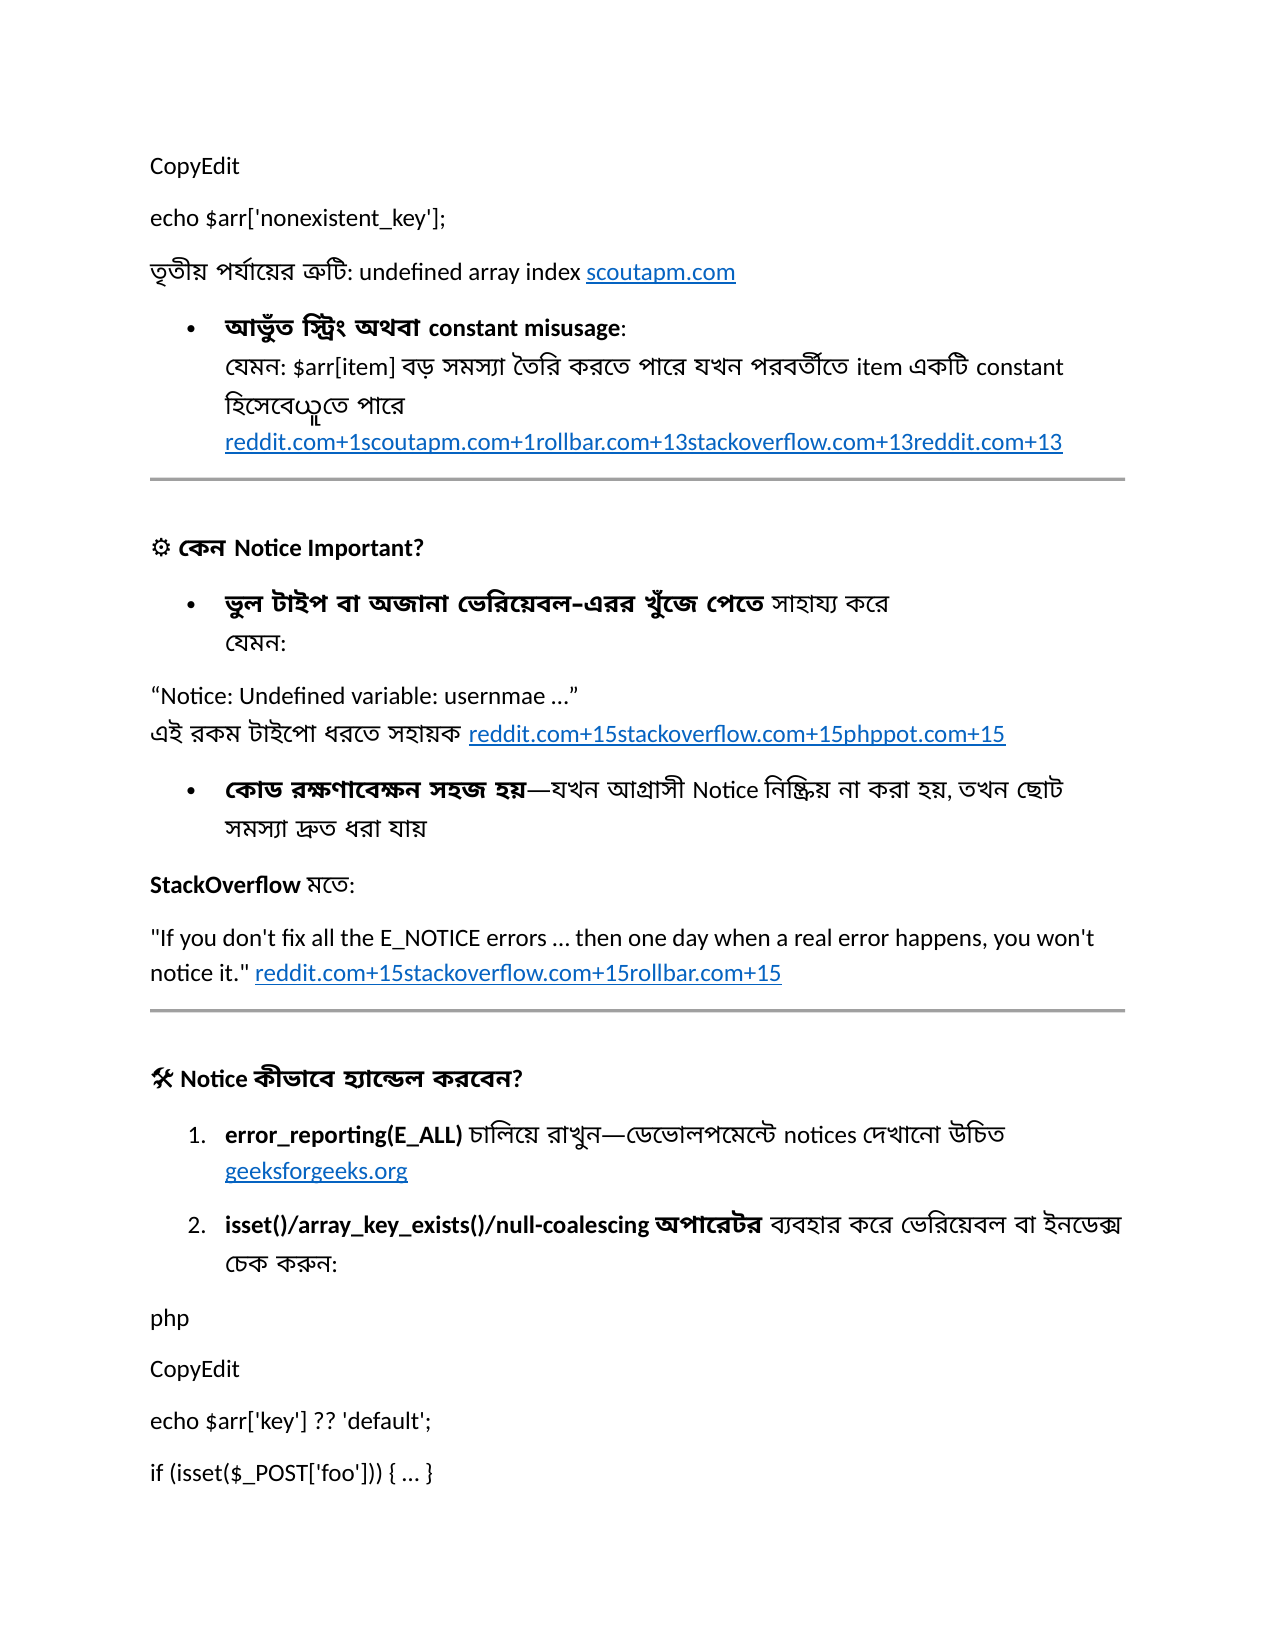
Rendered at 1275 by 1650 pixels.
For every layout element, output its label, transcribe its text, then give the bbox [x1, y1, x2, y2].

list isset()/array_key_exists()/null-coalescing অপারেটর ব্যবহার করে ভেরিয়েবল বা ইনডেক্স চেক করুন: [187, 1207, 1125, 1280]
list error_reporting(E_ALL) চালিয়ে রাখুন—ডেভোলপমেন্টে notices দেখানো উচিত geeksforgeeks.org [187, 1117, 1125, 1186]
text if (isset($_POST['foo'])) { … } [150, 1457, 1125, 1487]
list আভুঁত স্ট্রিং অথবা constant misusage: যেমন: $arr[item] বড় সমস্যা তৈরি করতে পারে যখন পরবর্তীতে item একটি constant হিসেবেယူতে পারে reddit.com+1scoutapm.com+1rollbar.com+13stackoverflow.com+13reddit.com+13 [187, 309, 1125, 457]
text "If you don't fix all the E_NOTICE errors … then one day when a real error happens, you won't notice it." reddit.com+15stackoverflow.com+15rollbar.com+15 [150, 922, 1125, 988]
text CopyEdit [150, 150, 1125, 181]
text ⚙️ কেন Notice Important? [150, 529, 1125, 563]
text “Notice: Undefined variable: usernmae …” এই রকম টাইপো ধরতে সহায়ক reddit.com+15stackoverflow.com+15phppot.com+15 [150, 680, 1125, 750]
text তৃতীয় পর্যায়ের ত্রুটি: undefined array index scoutapm.com [150, 253, 1125, 287]
text echo $arr['nonexistent_key']; [150, 202, 1125, 232]
list কোড রক্ষণাবেক্ষন সহজ হয়—যখন আগ্রাসী Notice নিষ্ক্রিয় না করা হয়, তখন ছোট সমস্যা দ্রুত ধরা যায় [187, 772, 1125, 845]
list ভুল টাইপ বা অজানা ভেরিয়েবল–এরর খুঁজে পেতে সাহায্য করে যেমন: [187, 585, 1125, 658]
text 🛠 Notice কীভাবে হ্যান্ডেল করবেন? [150, 1061, 1125, 1095]
text StackOverflow মতে: [150, 867, 1125, 901]
text echo $arr['key'] ?? 'default'; [150, 1405, 1125, 1436]
text php [150, 1302, 1125, 1332]
text CopyEdit [150, 1353, 1125, 1384]
